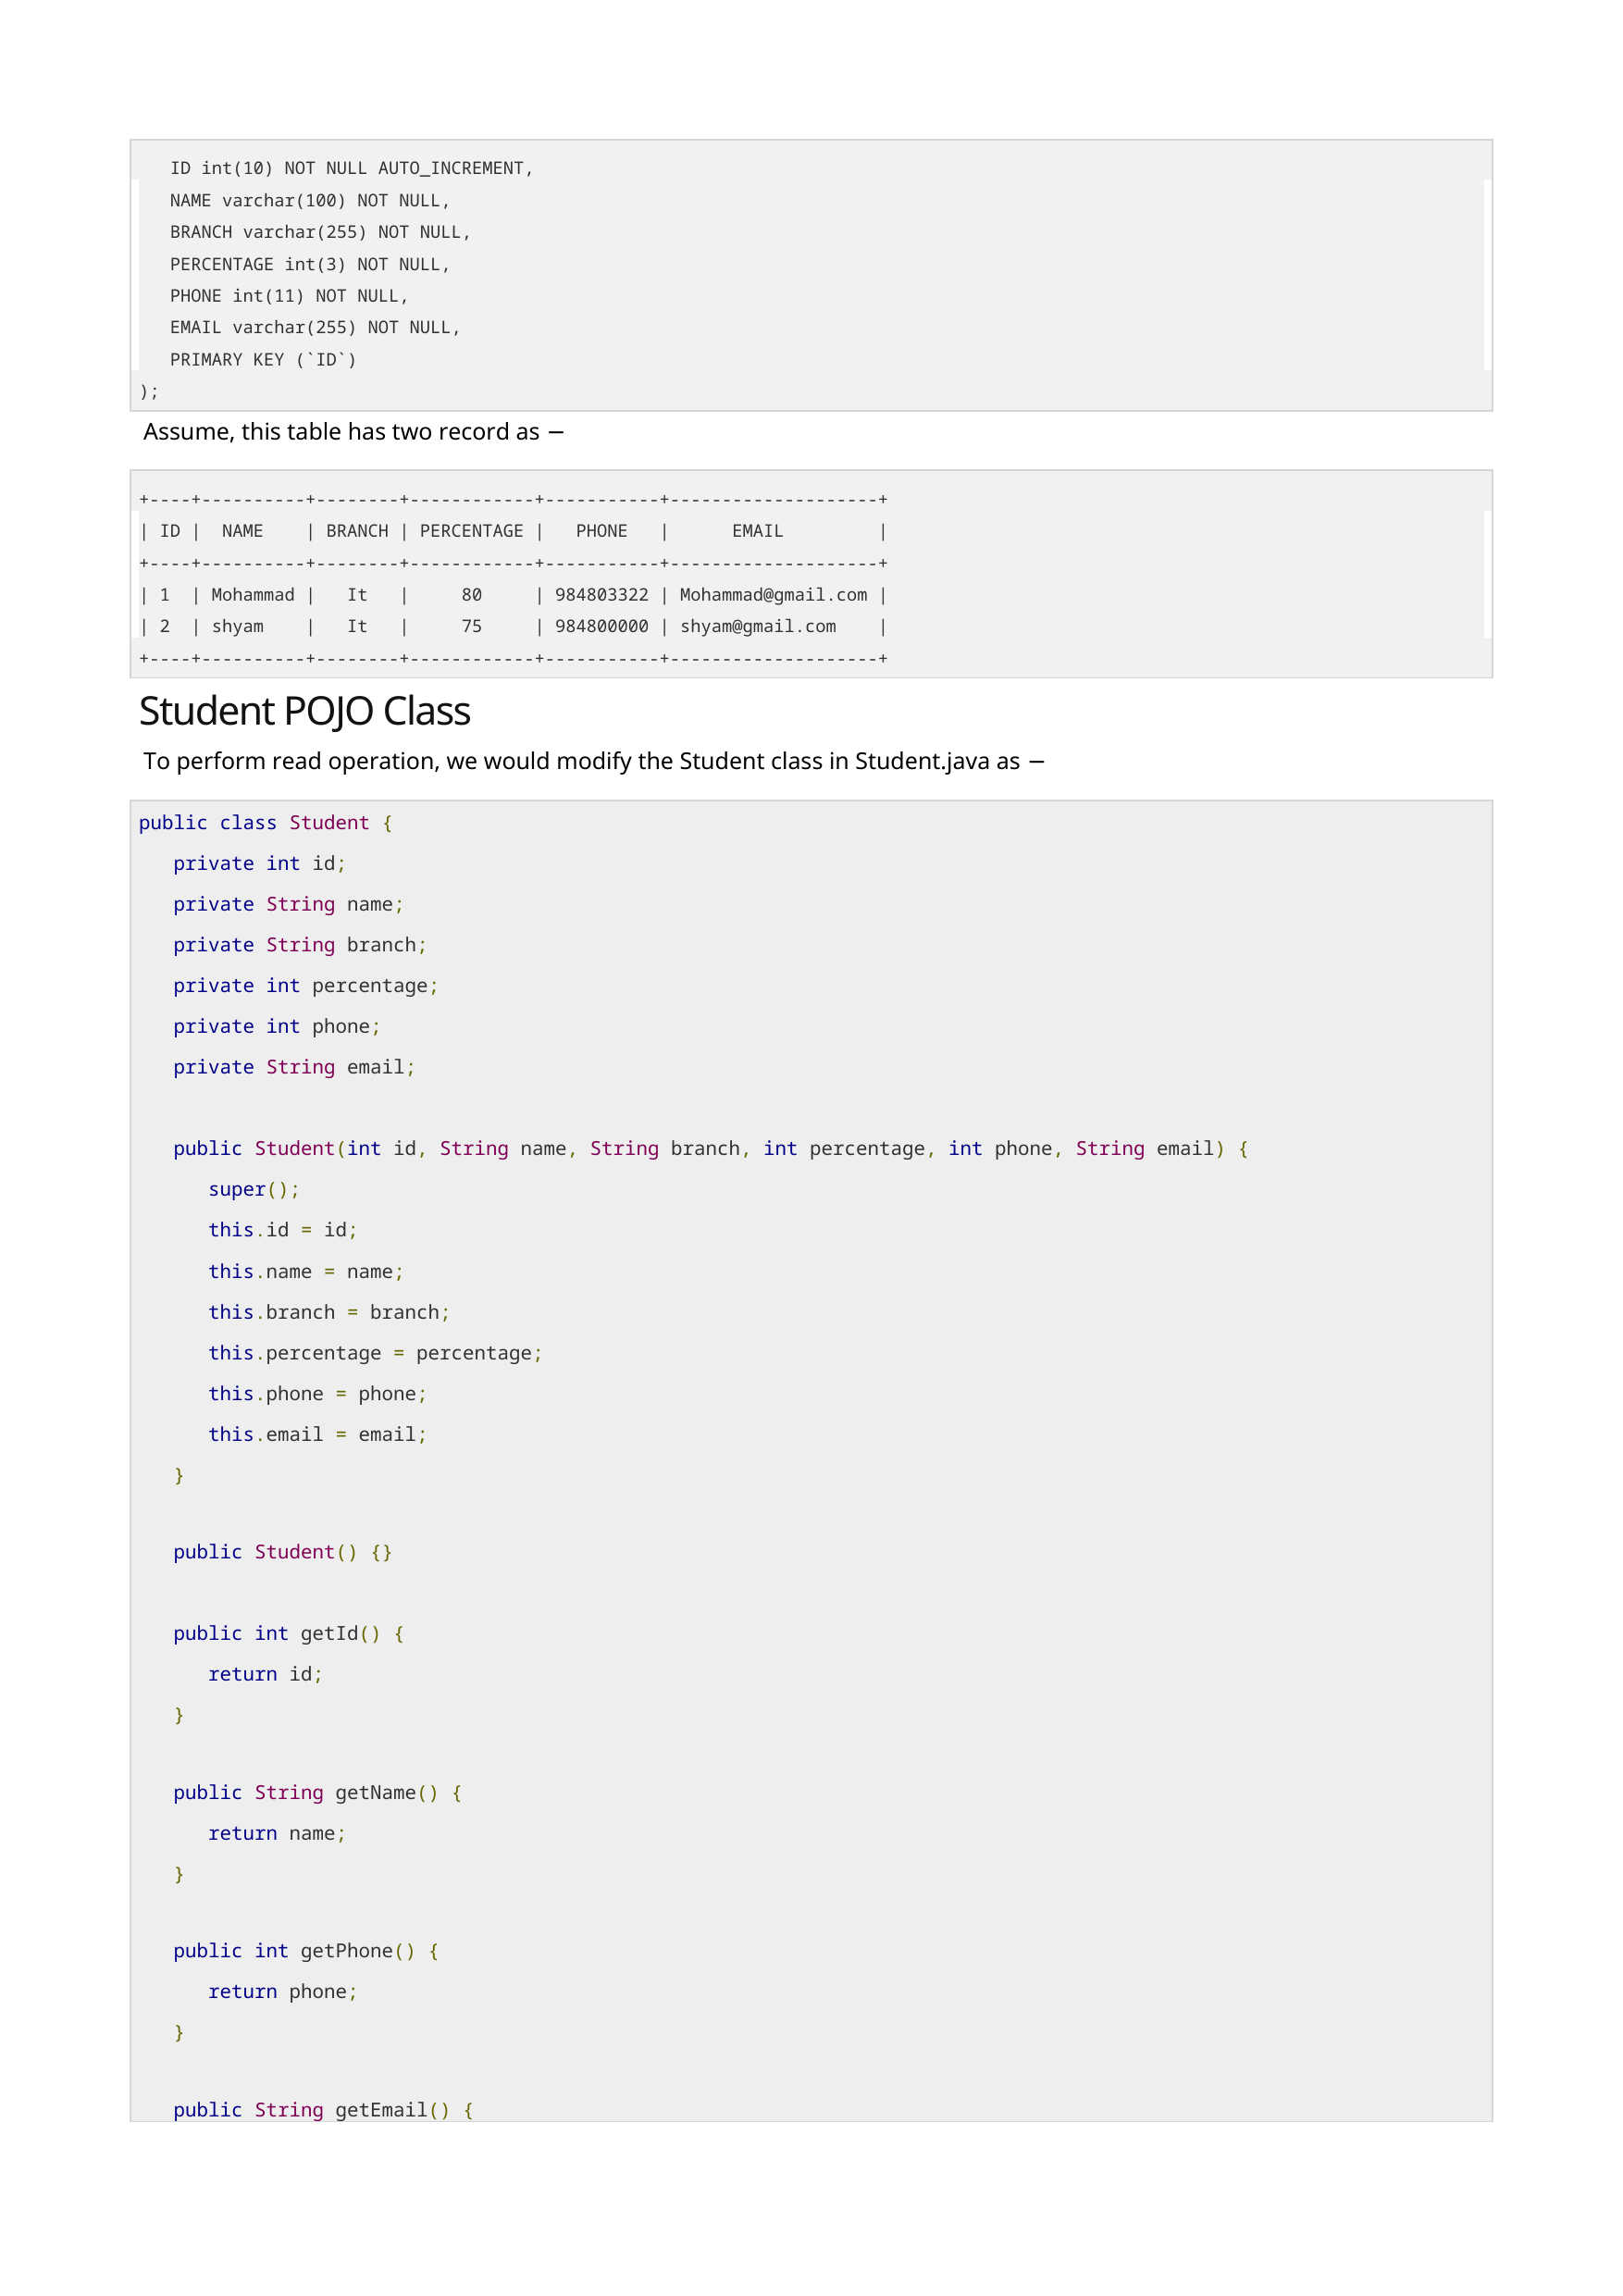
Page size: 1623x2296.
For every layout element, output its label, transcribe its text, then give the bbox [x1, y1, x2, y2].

text } [131, 1693, 1492, 1728]
text ID int(10) NOT NULL AUTO_INCREMENT, [131, 141, 1492, 180]
text EMAIL varchar(255) NOT NULL, [139, 307, 1484, 339]
text public class Student { [131, 801, 1492, 835]
text | 1 | Mohammad | It | 80 | 984803322 | Mohammad@gmail.com | [139, 574, 1484, 606]
text public String getEmail() { [131, 2087, 1492, 2121]
text Assume, this table has two record as − [143, 412, 1480, 446]
text this.percentage = percentage; [131, 1330, 1492, 1365]
text private String branch; [131, 922, 1492, 957]
text private int percentage; [131, 962, 1492, 999]
text this.name = name; [131, 1248, 1492, 1284]
text public Student(int id, String name, String branch, int percentage, int phone, String email) { [131, 1126, 1492, 1161]
text } [131, 2010, 1492, 2045]
text private String email; [131, 1044, 1492, 1080]
text private String name; [131, 881, 1492, 917]
text this.branch = branch; [131, 1289, 1492, 1324]
text return id; [131, 1651, 1492, 1687]
text public int getPhone() { [131, 1928, 1492, 1964]
text return phone; [131, 1968, 1492, 2004]
text public Student() {} [131, 1529, 1492, 1565]
text BRANCH varchar(255) NOT NULL, [139, 212, 1484, 243]
text super(); [131, 1167, 1492, 1202]
text PRIMARY KEY (`ID`) [139, 339, 1484, 362]
text } [131, 1851, 1492, 1886]
text this.id = id; [131, 1208, 1492, 1243]
text +----+----------+--------+------------+-----------+--------------------+ [139, 542, 1484, 574]
text public int getId() { [131, 1611, 1492, 1646]
text +----+----------+--------+------------+-----------+--------------------+ [131, 471, 1492, 511]
subtitle Student POJO Class [139, 683, 1480, 738]
text | ID | NAME | BRANCH | PERCENTAGE | PHONE | EMAIL | [139, 511, 1484, 542]
text PHONE int(11) NOT NULL, [139, 275, 1484, 307]
text ); [131, 362, 1492, 410]
text } [131, 1452, 1492, 1487]
text this.phone = phone; [131, 1371, 1492, 1406]
text NAME varchar(100) NOT NULL, [139, 180, 1484, 212]
text private int id; [131, 840, 1492, 875]
text To perform read operation, we would modify the Student class in Student.java as − [143, 742, 1480, 776]
text +----+----------+--------+------------+-----------+--------------------+ [131, 628, 1492, 677]
text return name; [131, 1810, 1492, 1845]
text this.email = email; [131, 1411, 1492, 1446]
text private int phone; [131, 1003, 1492, 1039]
text PERCENTAGE int(3) NOT NULL, [139, 243, 1484, 275]
text public String getName() { [131, 1769, 1492, 1805]
text | 2 | shyam | It | 75 | 984800000 | shyam@gmail.com | [139, 606, 1484, 628]
